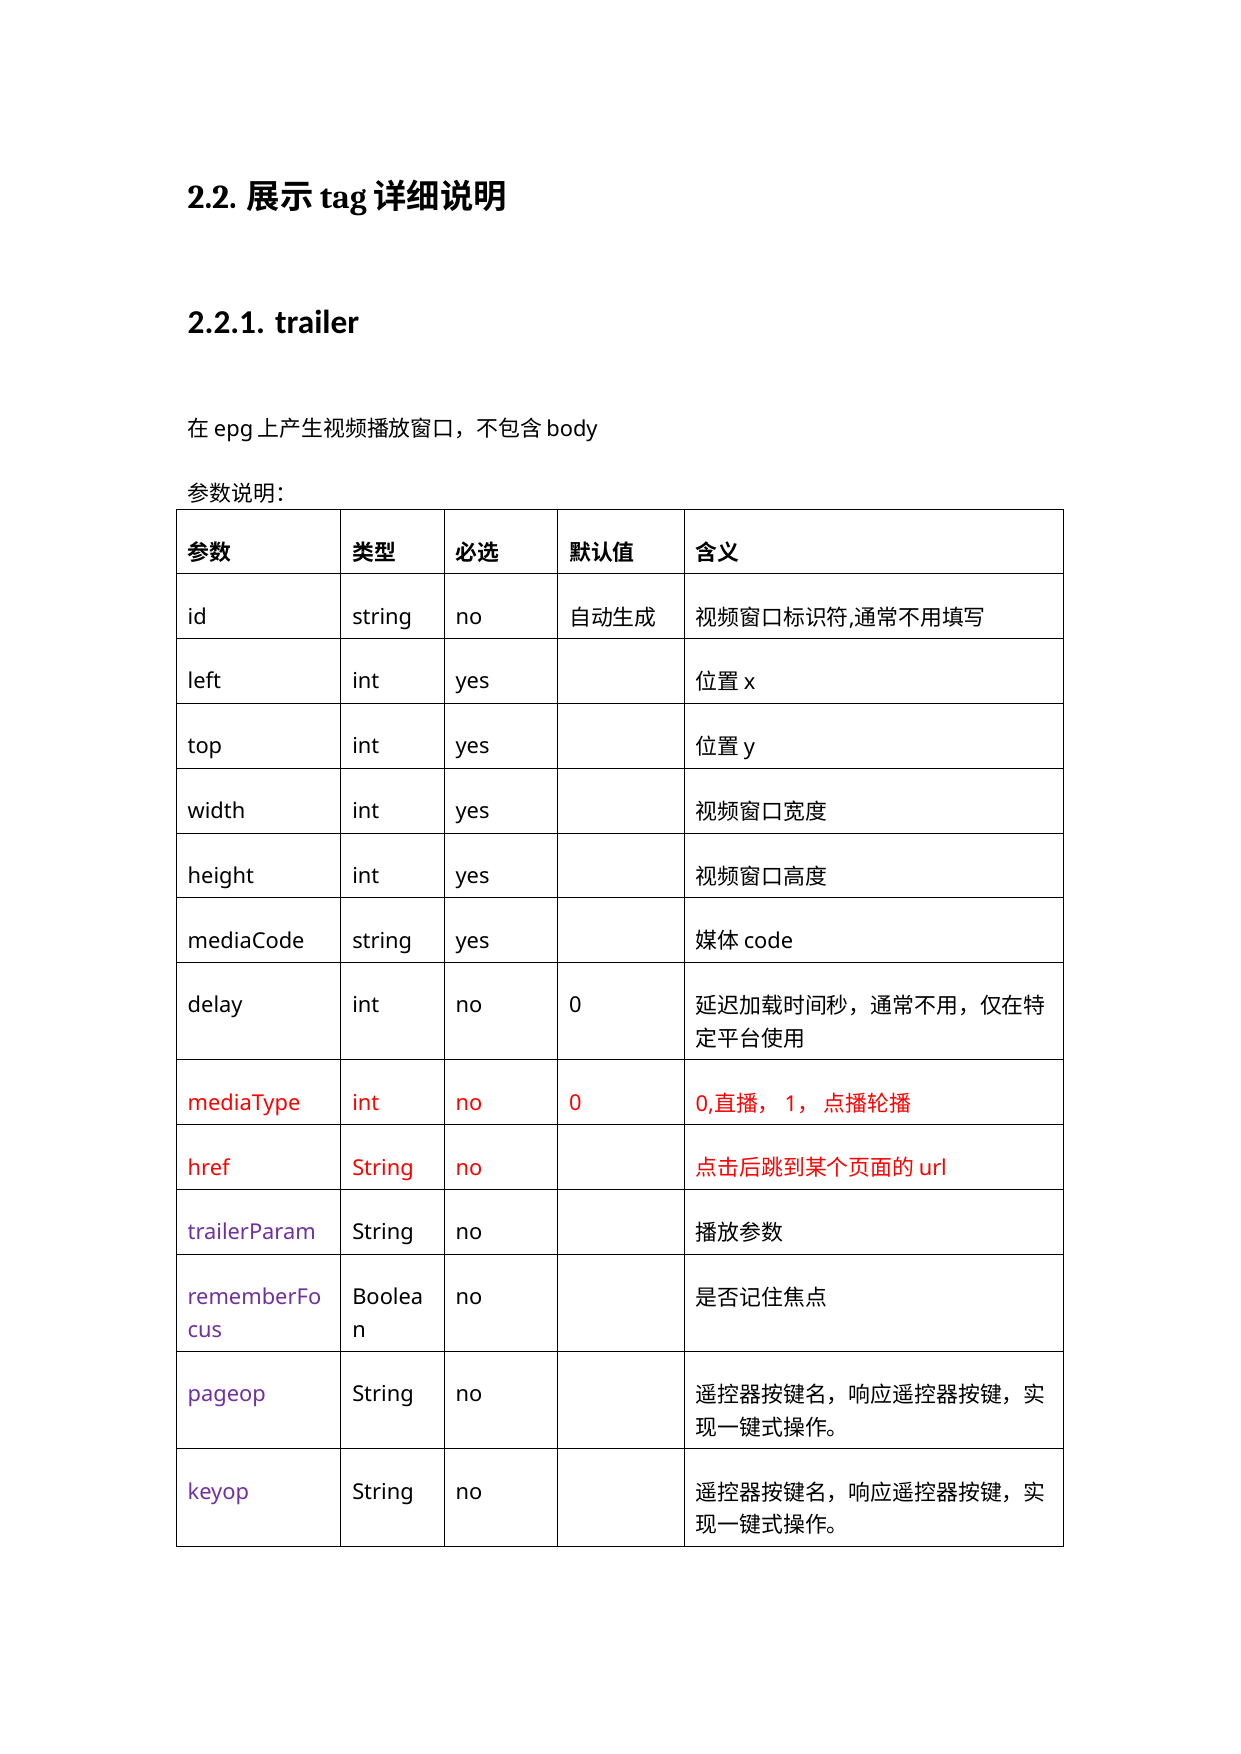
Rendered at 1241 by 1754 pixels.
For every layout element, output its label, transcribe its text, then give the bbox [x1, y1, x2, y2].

table_cell 点击后跳到某个页面的url [685, 1125, 1063, 1189]
table_cell no [445, 1255, 557, 1351]
table_cell yes [445, 639, 557, 703]
table_cell [558, 769, 684, 832]
table_cell yes [445, 769, 557, 832]
table_cell int [341, 963, 444, 1059]
table_cell mediaCode [177, 898, 340, 962]
table_cell trailerParam [177, 1190, 340, 1254]
table_cell 遥控器按键名，响应遥控器按键，实现一键式操作。 [685, 1449, 1063, 1546]
table_cell [558, 1352, 684, 1448]
table_cell 延迟加载时间秒，通常不用，仅在特定平台使用 [685, 963, 1063, 1059]
table_cell int [341, 769, 444, 832]
table_cell 位置x [685, 639, 1063, 703]
table_cell yes [445, 704, 557, 768]
table_cell id [177, 574, 340, 638]
table_cell String [341, 1352, 444, 1448]
table_cell 视频窗口宽度 [685, 769, 1063, 832]
table_cell [558, 704, 684, 768]
table_cell no [445, 1352, 557, 1448]
table_cell no [445, 574, 557, 638]
table_cell no [445, 1125, 557, 1189]
table_cell 位置y [685, 704, 1063, 768]
table_cell [558, 1125, 684, 1189]
table_cell no [445, 963, 557, 1059]
table_cell int [341, 639, 444, 703]
table_cell keyop [177, 1449, 340, 1546]
table_cell String [341, 1125, 444, 1189]
table_cell no [445, 1190, 557, 1254]
table_cell width [177, 769, 340, 832]
table_header 必选 [445, 510, 557, 573]
table_cell [558, 1449, 684, 1546]
table_cell href [177, 1125, 340, 1189]
table_cell [558, 1190, 684, 1254]
subtitle trailer [187, 289, 1053, 354]
table_cell top [177, 704, 340, 768]
table_cell delay [177, 963, 340, 1059]
table_cell yes [445, 834, 557, 897]
table_cell height [177, 834, 340, 897]
text 在epg上产生视频播放窗口，不包含body [187, 411, 1053, 443]
table_cell yes [445, 898, 557, 962]
table_cell String [341, 1449, 444, 1546]
table_header 类型 [341, 510, 444, 573]
table_cell 0,直播， 1， 点播轮播 [685, 1060, 1063, 1124]
table_cell 0 [558, 1060, 684, 1124]
table_header 默认值 [558, 510, 684, 573]
table_cell int [341, 1060, 444, 1124]
table_cell [558, 1255, 684, 1351]
table_cell String [341, 1190, 444, 1254]
table_cell [558, 639, 684, 703]
table_header 含义 [685, 510, 1063, 573]
table_cell 播放参数 [685, 1190, 1063, 1254]
table_cell [558, 898, 684, 962]
table_cell no [445, 1449, 557, 1546]
table_cell string [341, 574, 444, 638]
table_cell 0 [558, 963, 684, 1059]
table_cell left [177, 639, 340, 703]
table_cell int [341, 704, 444, 768]
table_cell 媒体code [685, 898, 1063, 962]
table_cell no [445, 1060, 557, 1124]
table_cell string [341, 898, 444, 962]
table_cell rememberFocus [177, 1255, 340, 1351]
table_cell 遥控器按键名，响应遥控器按键，实现一键式操作。 [685, 1352, 1063, 1448]
table_cell [558, 834, 684, 897]
table_cell 自动生成 [558, 574, 684, 638]
table_cell Boolean [341, 1255, 444, 1351]
table_header 参数 [177, 510, 340, 573]
text 参数说明： [187, 476, 1053, 508]
table_cell 视频窗口标识符,通常不用填写 [685, 574, 1063, 638]
table_cell int [341, 834, 444, 897]
subtitle 展示tag详细说明 [187, 162, 1053, 227]
table_cell 是否记住焦点 [685, 1255, 1063, 1351]
table_cell 视频窗口高度 [685, 834, 1063, 897]
table_cell pageop [177, 1352, 340, 1448]
table_cell mediaType [177, 1060, 340, 1124]
